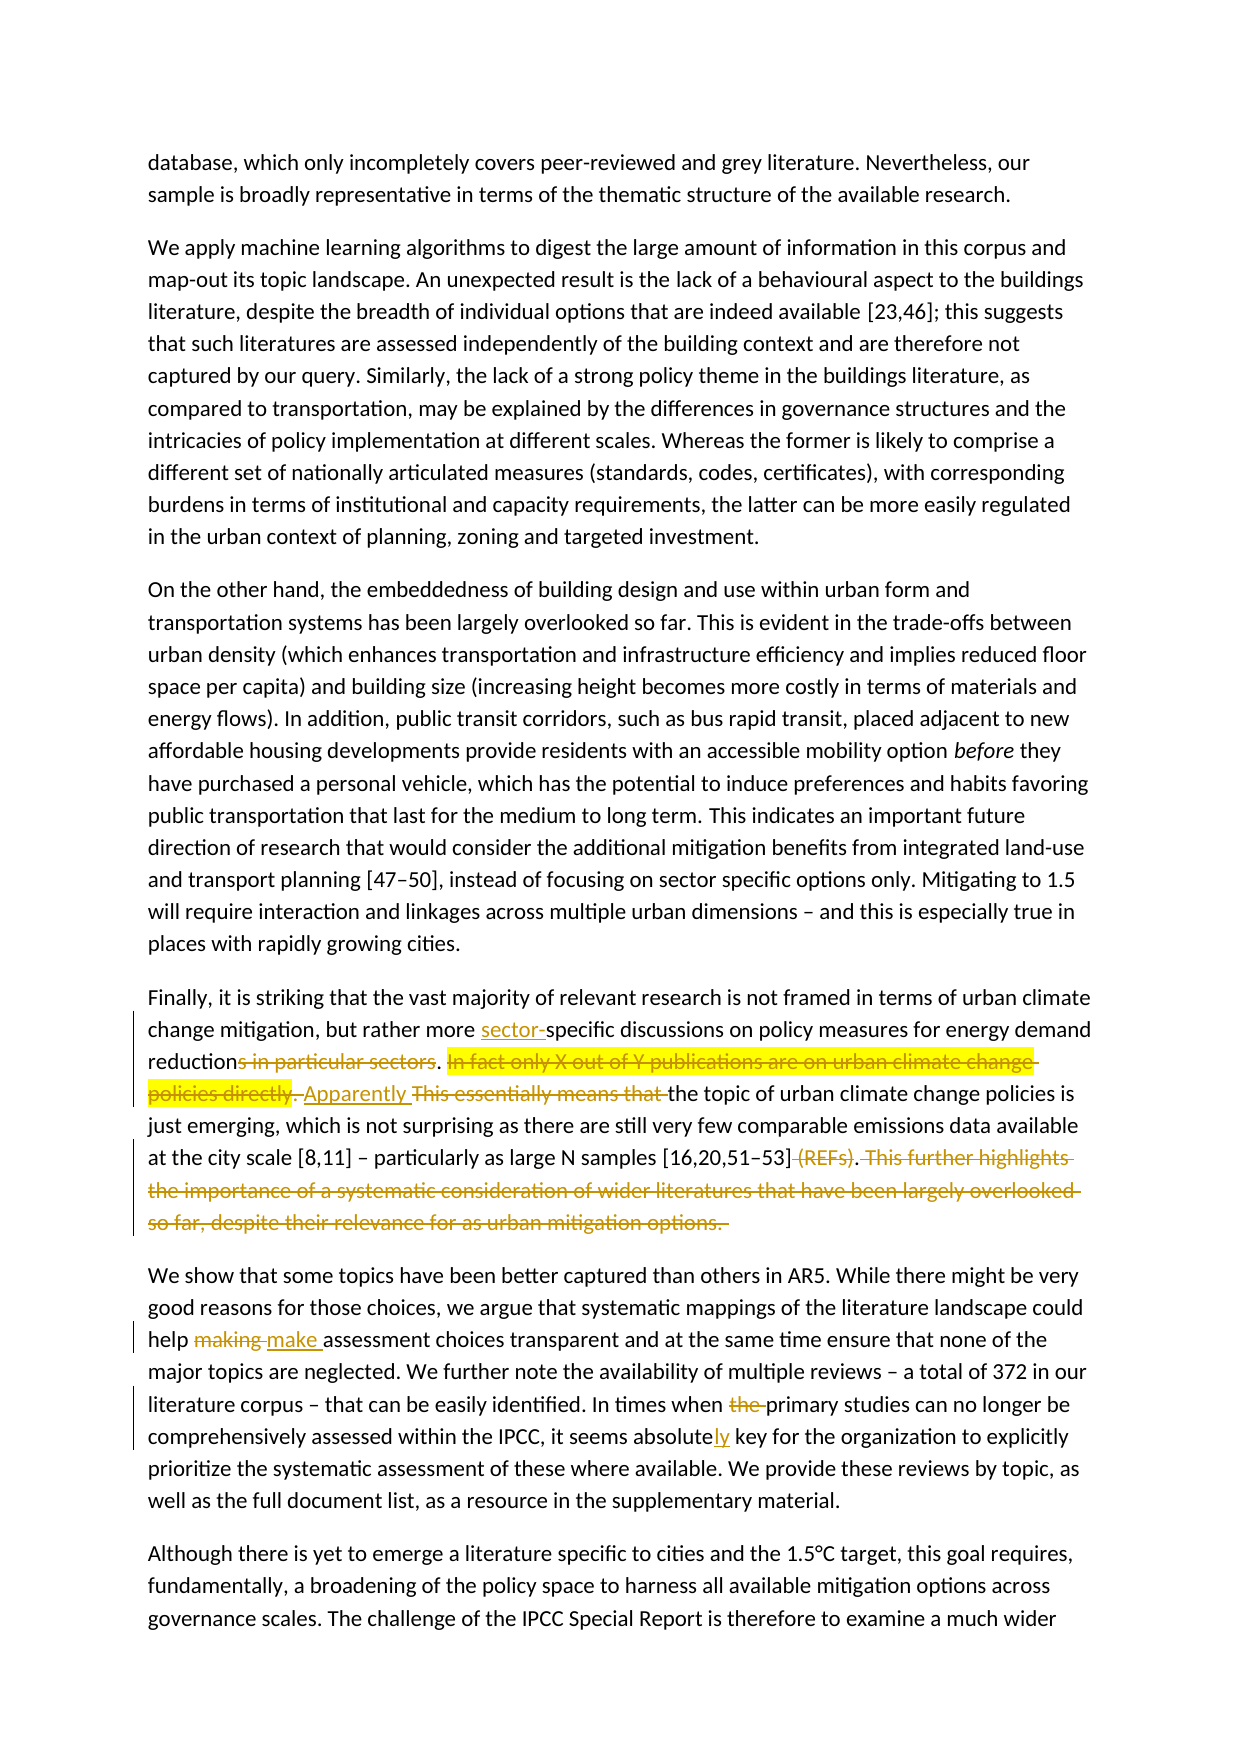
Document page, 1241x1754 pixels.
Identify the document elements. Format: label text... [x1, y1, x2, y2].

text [148, 148, 1093, 208]
text On the other hand, the embeddedness of building design and use within urban form and transportation systems has been largely overlooked so far. This is evident in the trade-offs between urban density (which enhances transportation and infrastructure efficiency and implies reduced floor space per capita) and building size (increasing height becomes more costly in terms of materials and energy flows). In addition, public transit corridors, such as bus rapid transit, placed adjacent to new affordable housing developments provide residents with an accessible mobility option before they have purchased a personal vehicle, which has the potential to induce preferences and habits favoring public transportation that last for the medium to long term. This indicates an important future direction of research that would consider the additional mitigation benefits from integrated land-use and transport planning [47–50], instead of focusing on sector specific options only. Mitigating to 1.5 will require interaction and linkages across multiple urban dimensions – and this is especially true in places with rapidly growing cities. [148, 576, 1093, 958]
text We show that some topics have been better captured than others in AR5. While there might be very good reasons for those choices, we argue that systematic mappings of the literature landscape could help assessment choices transparent and at the same time ensure that none of the major topics are neglected. We further note the availability of multiple reviews – a total of 372 in our literature corpus – that can be easily identified. In times when primary studies can no longer be comprehensively assessed within the IPCC, it seems absolute key for the organization to explicitly prioritize the systematic assessment of these where available. We provide these reviews by topic, as well as the full document list, as a resource in the supplementary material. [148, 1261, 1093, 1514]
text Finally, it is striking that the vast majority of relevant research is not framed in terms of urban climate change mitigation, but rather more specific discussions on policy measures for energy demand reduction. the topic of urban climate change policies is just emerging, which is not surprising as there are still very few comparable emissions data available at the city scale [8,11] – particularly as large N samples [16,20,51–53]. [148, 983, 1093, 1236]
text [148, 1539, 1093, 1632]
text We apply machine learning algorithms to digest the large amount of information in this corpus and map-out its topic landscape. An unexpected result is the lack of a behavioural aspect to the buildings literature, despite the breadth of individual options that are indeed available [23,46]; this suggests that such literatures are assessed independently of the building context and are therefore not captured by our query. Similarly, the lack of a strong policy theme in the buildings literature, as compared to transportation, may be explained by the differences in governance structures and the intricacies of policy implementation at different scales. Whereas the former is likely to comprise a different set of nationally articulated measures (standards, codes, certificates), with corresponding burdens in terms of institutional and capacity requirements, the latter can be more easily regulated in the urban context of planning, zoning and targeted investment. [148, 233, 1093, 551]
